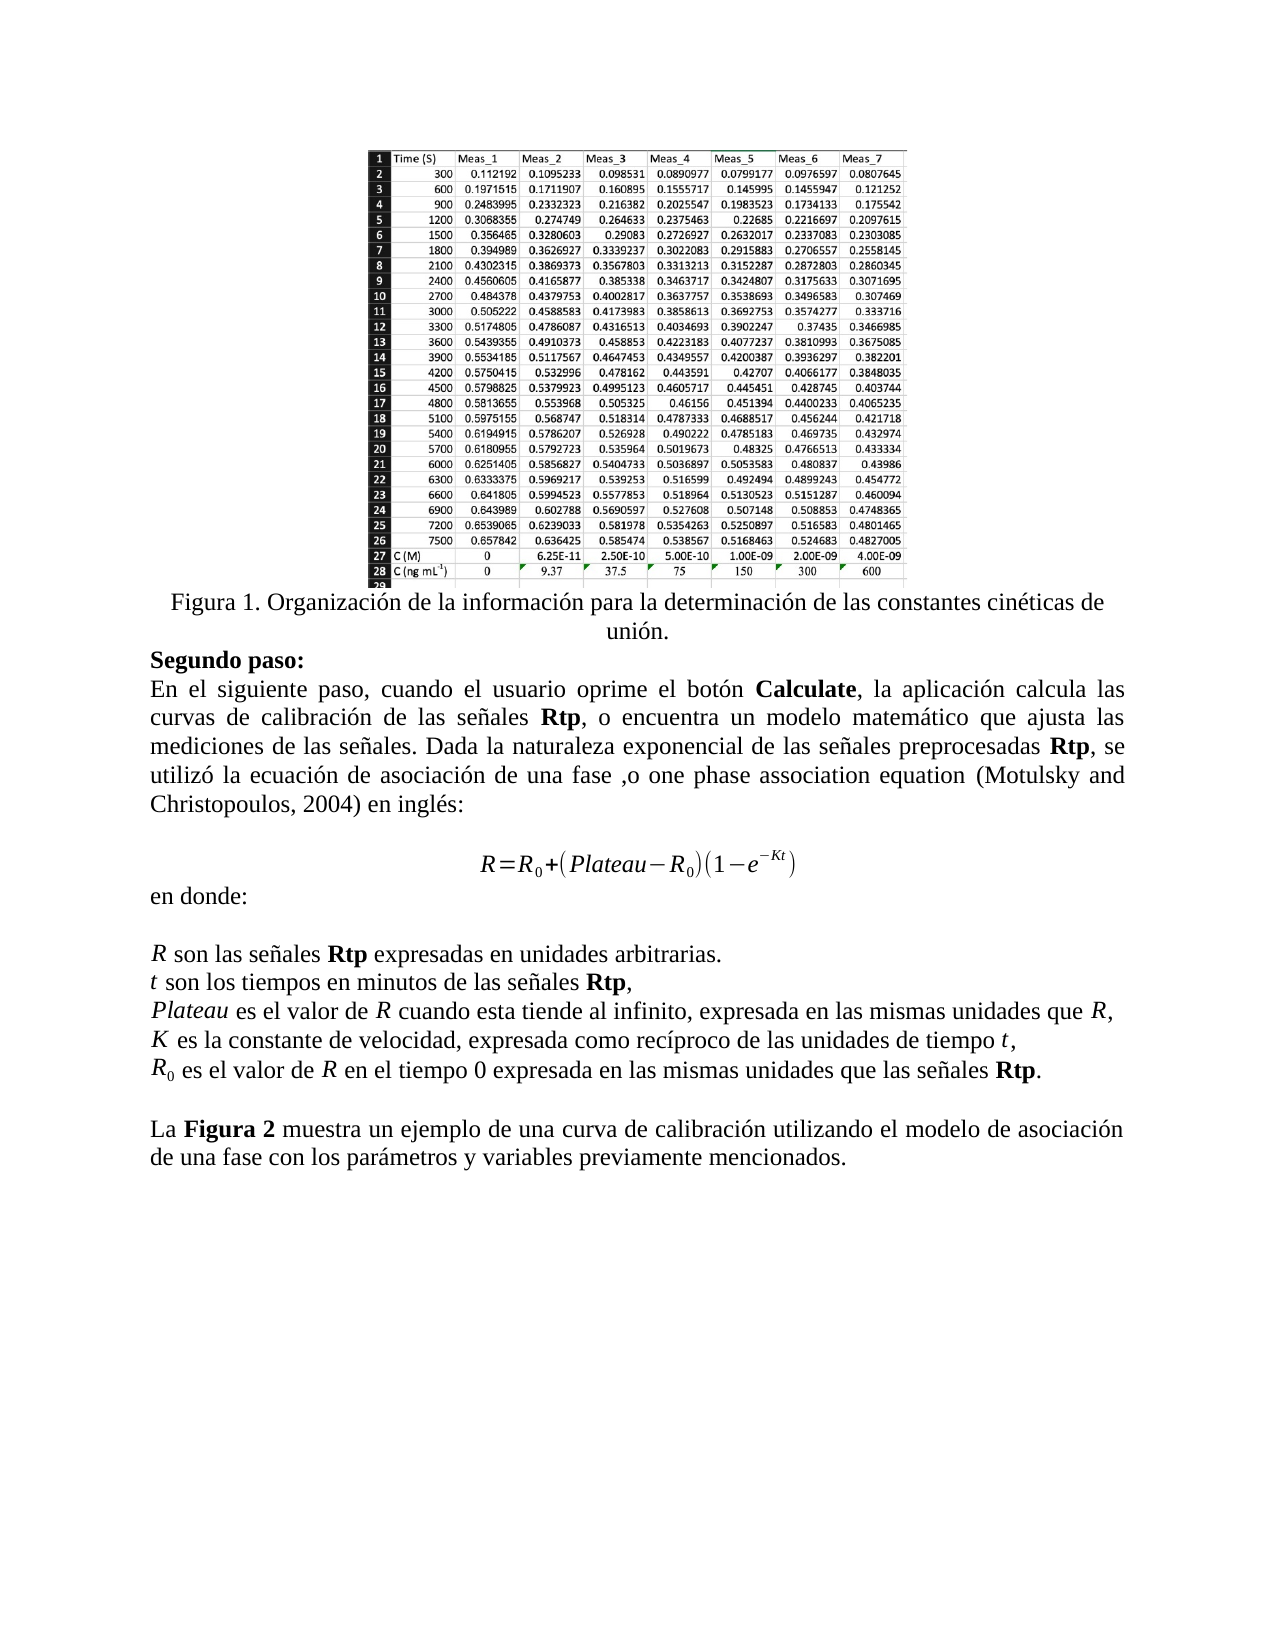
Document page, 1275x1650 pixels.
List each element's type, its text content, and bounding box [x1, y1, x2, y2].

text es el valor de cuando esta tiende al infinito, expresada en las mismas unidades que , [150, 996, 1125, 1025]
text La Figura 2 muestra un ejemplo de una curva de calibración utilizando el modelo de asociación de una fase con los parámetros y variables previamente mencionados. [150, 1114, 1125, 1171]
text son los tiempos en minutos de las señales Rtp, [150, 967, 1125, 996]
text es el valor de en el tiempo 0 expresada en las mismas unidades que las señales Rtp. [150, 1054, 1125, 1085]
picture [368, 150, 908, 588]
text Figura 1. Organización de la información para la determinación de las constantes cinéticas de unión. [150, 587, 1125, 645]
text en donde: [150, 881, 1125, 910]
text es la constante de velocidad, expresada como recíproco de las unidades de tiempo , [150, 1025, 1125, 1054]
text En el siguiente paso, cuando el usuario oprime el botón Calculate, la aplicación calcula las curvas de calibración de las señales Rtp, o encuentra un modelo matemático que ajusta las mediciones de las señales. Dada la naturaleza exponencial de las señales preprocesadas Rtp, se utilizó la ecuación de asociación de una fase ,o one phase association equation (Motulsky and Christopoulos, 2004) en inglés: [150, 674, 1125, 817]
text son las señales Rtp expresadas en unidades arbitrarias. [150, 939, 1125, 967]
text Segundo paso: [150, 645, 1125, 674]
